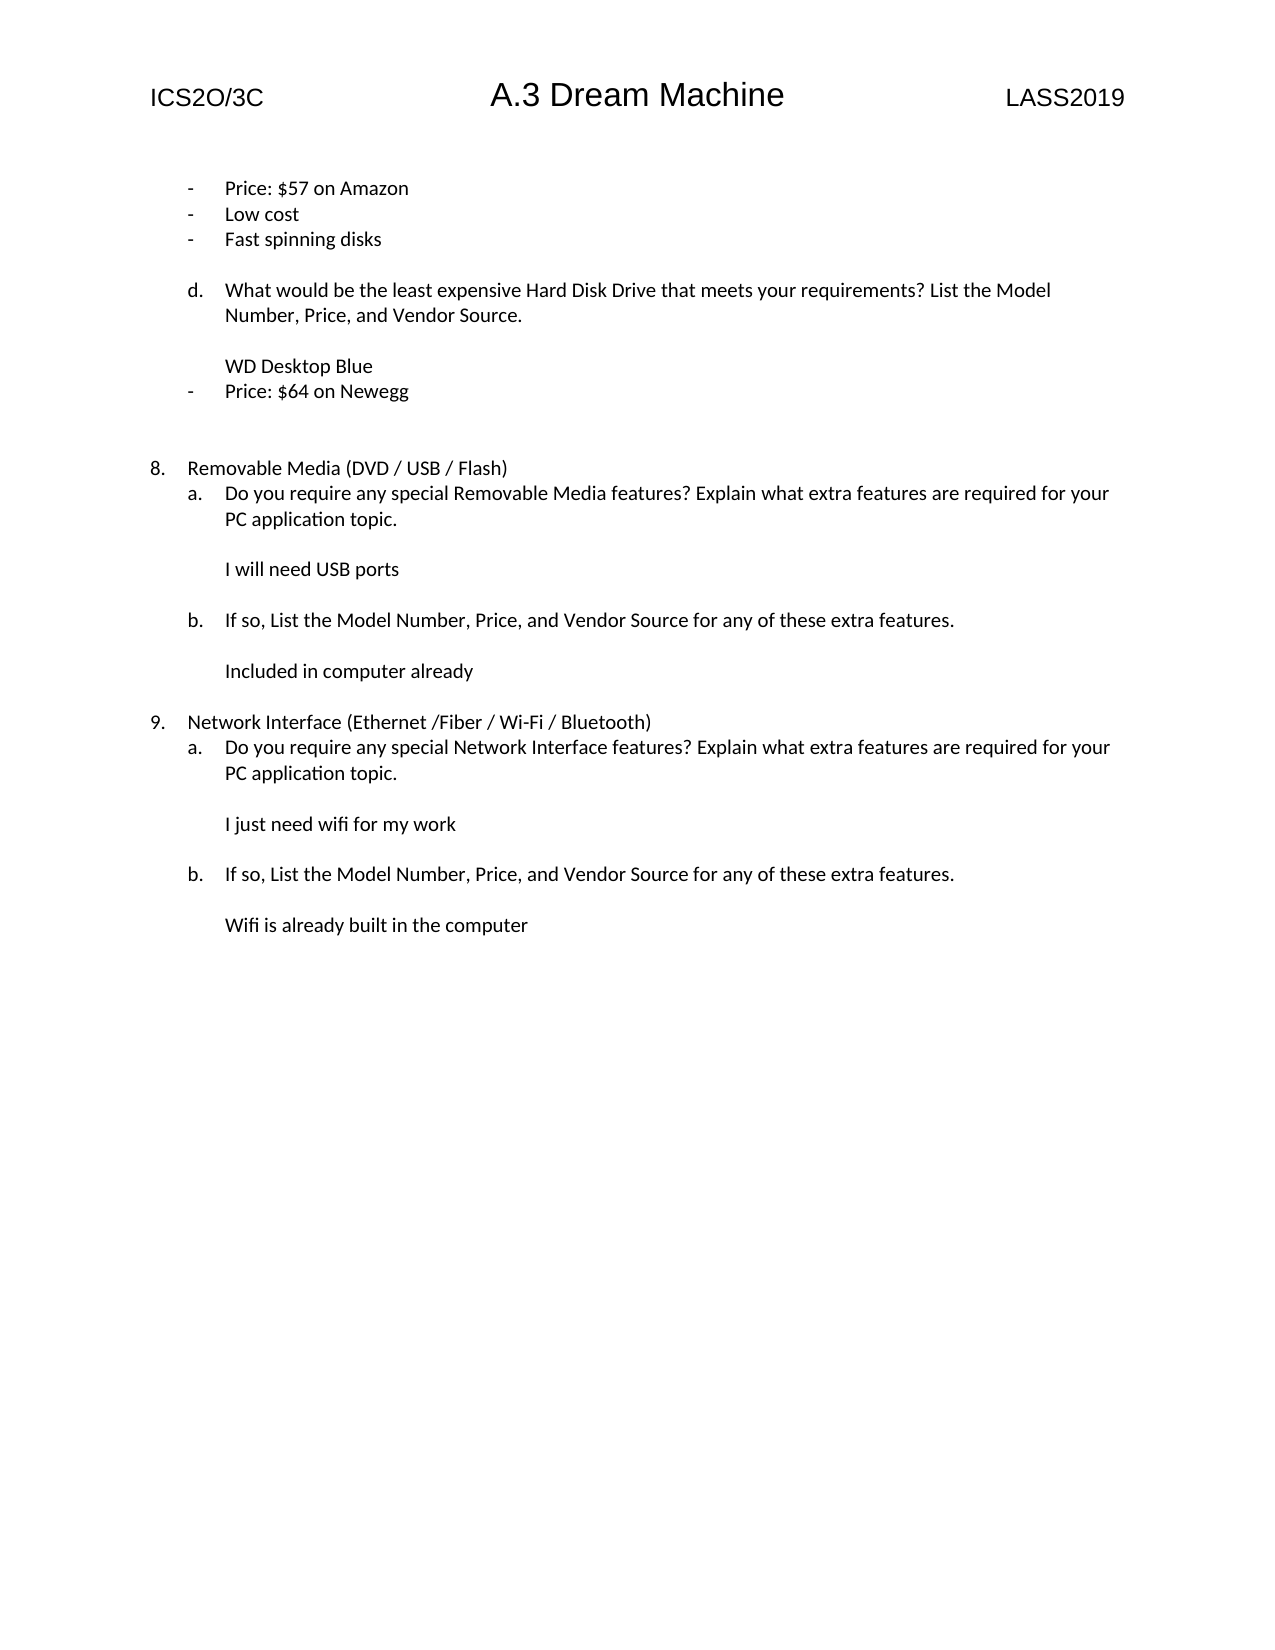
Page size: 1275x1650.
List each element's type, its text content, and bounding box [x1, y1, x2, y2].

text WD Desktop Blue [225, 353, 1125, 379]
text Included in computer already [225, 658, 1125, 684]
list What would be the least expensive Hard Disk Drive that meets your requirements? List the Model Number, Price, and Vendor Source. [187, 277, 1125, 328]
list If so, List the Model Number, Price, and Vendor Source for any of these extra features. [187, 607, 1125, 633]
list If so, List the Model Number, Price, and Vendor Source for any of these extra features. [187, 862, 1125, 887]
list Do you require any special Removable Media features? Explain what extra features are required for your PC application topic. [187, 480, 1125, 531]
list Low cost [187, 201, 1125, 226]
text I will need USB ports [225, 557, 1125, 582]
text I just need wifi for my work [225, 811, 1125, 836]
text Wifi is already built in the computer [225, 912, 1125, 938]
list Fast spinning disks [187, 226, 1125, 252]
list Price: $64 on Newegg [187, 379, 1125, 404]
list Network Interface (Ethernet /Fiber / Wi-Fi / Bluetooth) [150, 709, 1125, 734]
list Do you require any special Network Interface features? Explain what extra features are required for your PC application topic. [187, 734, 1125, 785]
list Price: $57 on Amazon [187, 175, 1125, 201]
list Removable Media (DVD / USB / Flash) [150, 455, 1125, 480]
